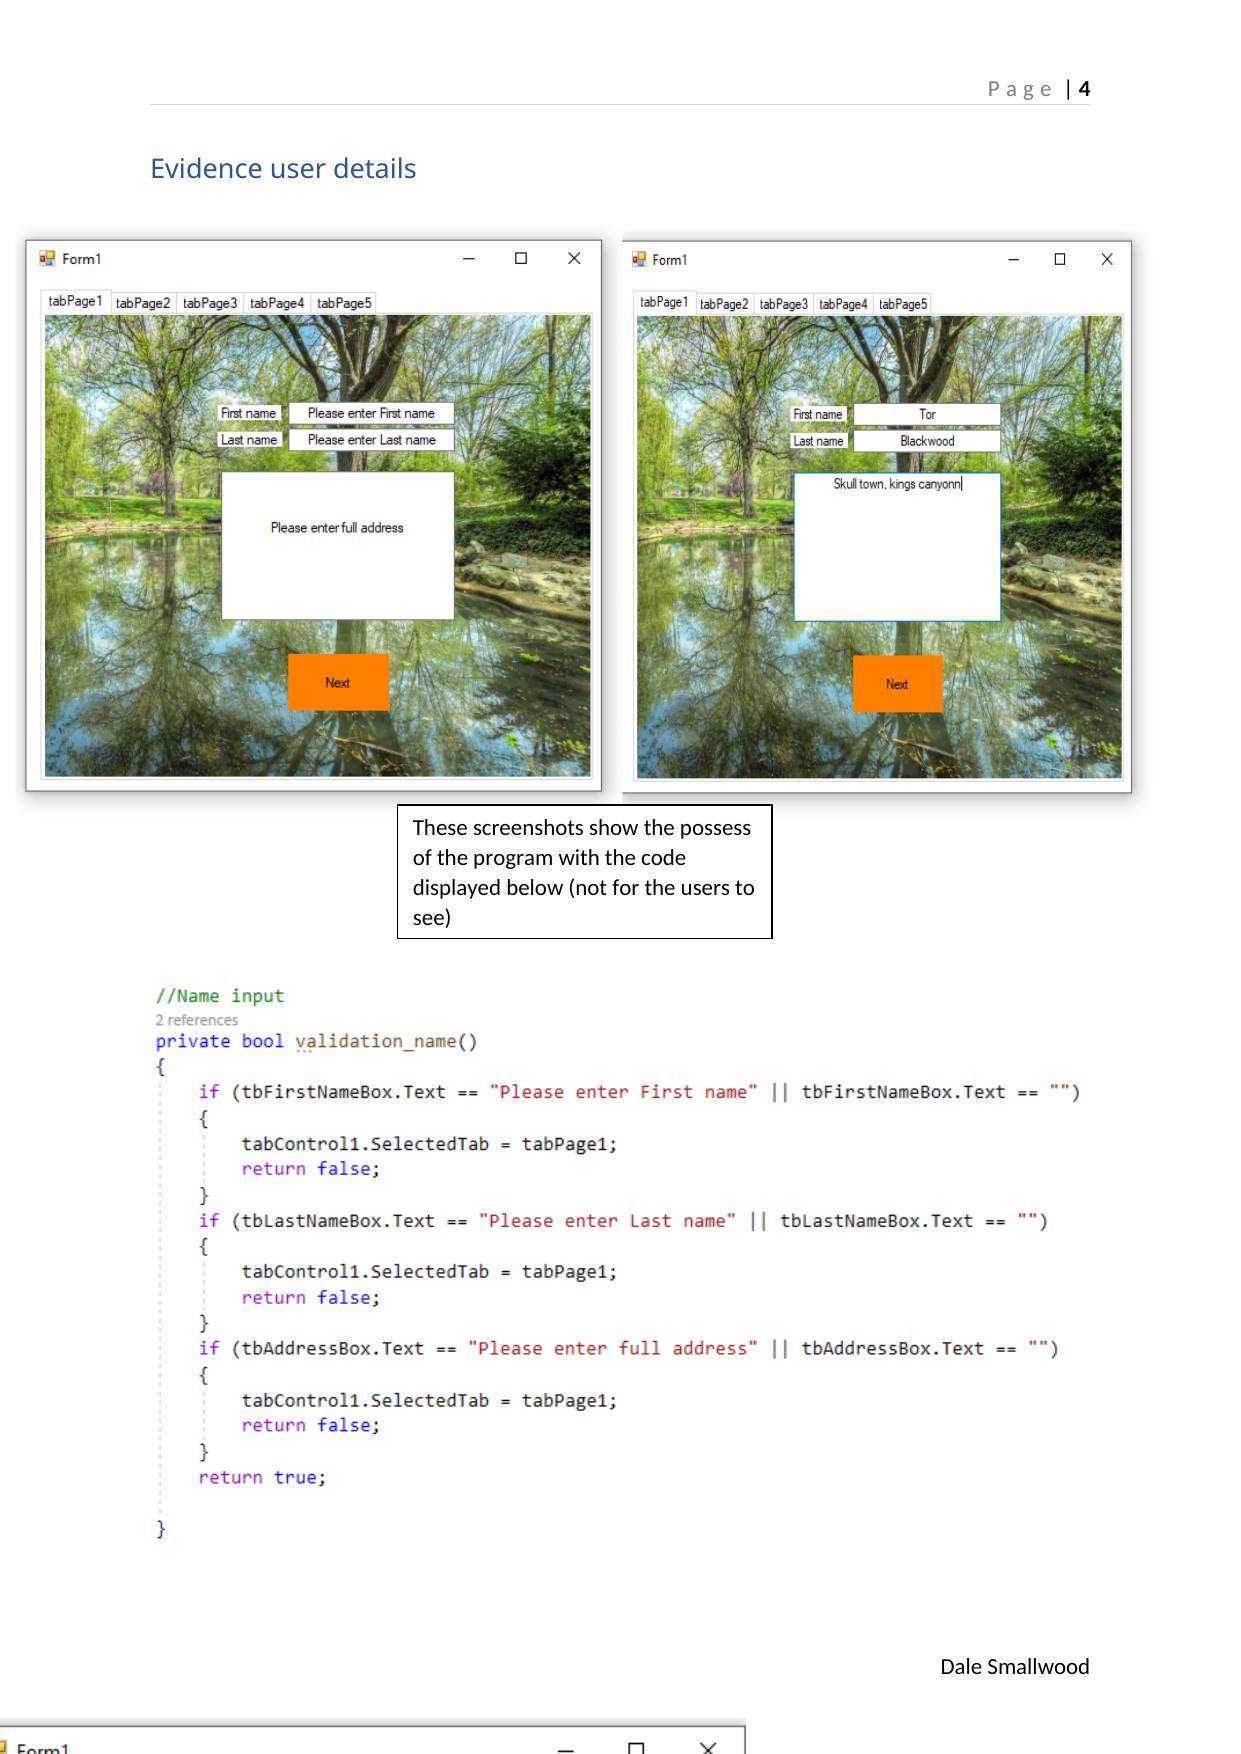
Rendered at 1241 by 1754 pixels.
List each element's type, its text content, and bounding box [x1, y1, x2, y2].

subtitle Evidence user details [150, 150, 1090, 187]
picture [0, 1718, 746, 1754]
picture [150, 983, 1091, 1544]
picture [15, 227, 1237, 845]
